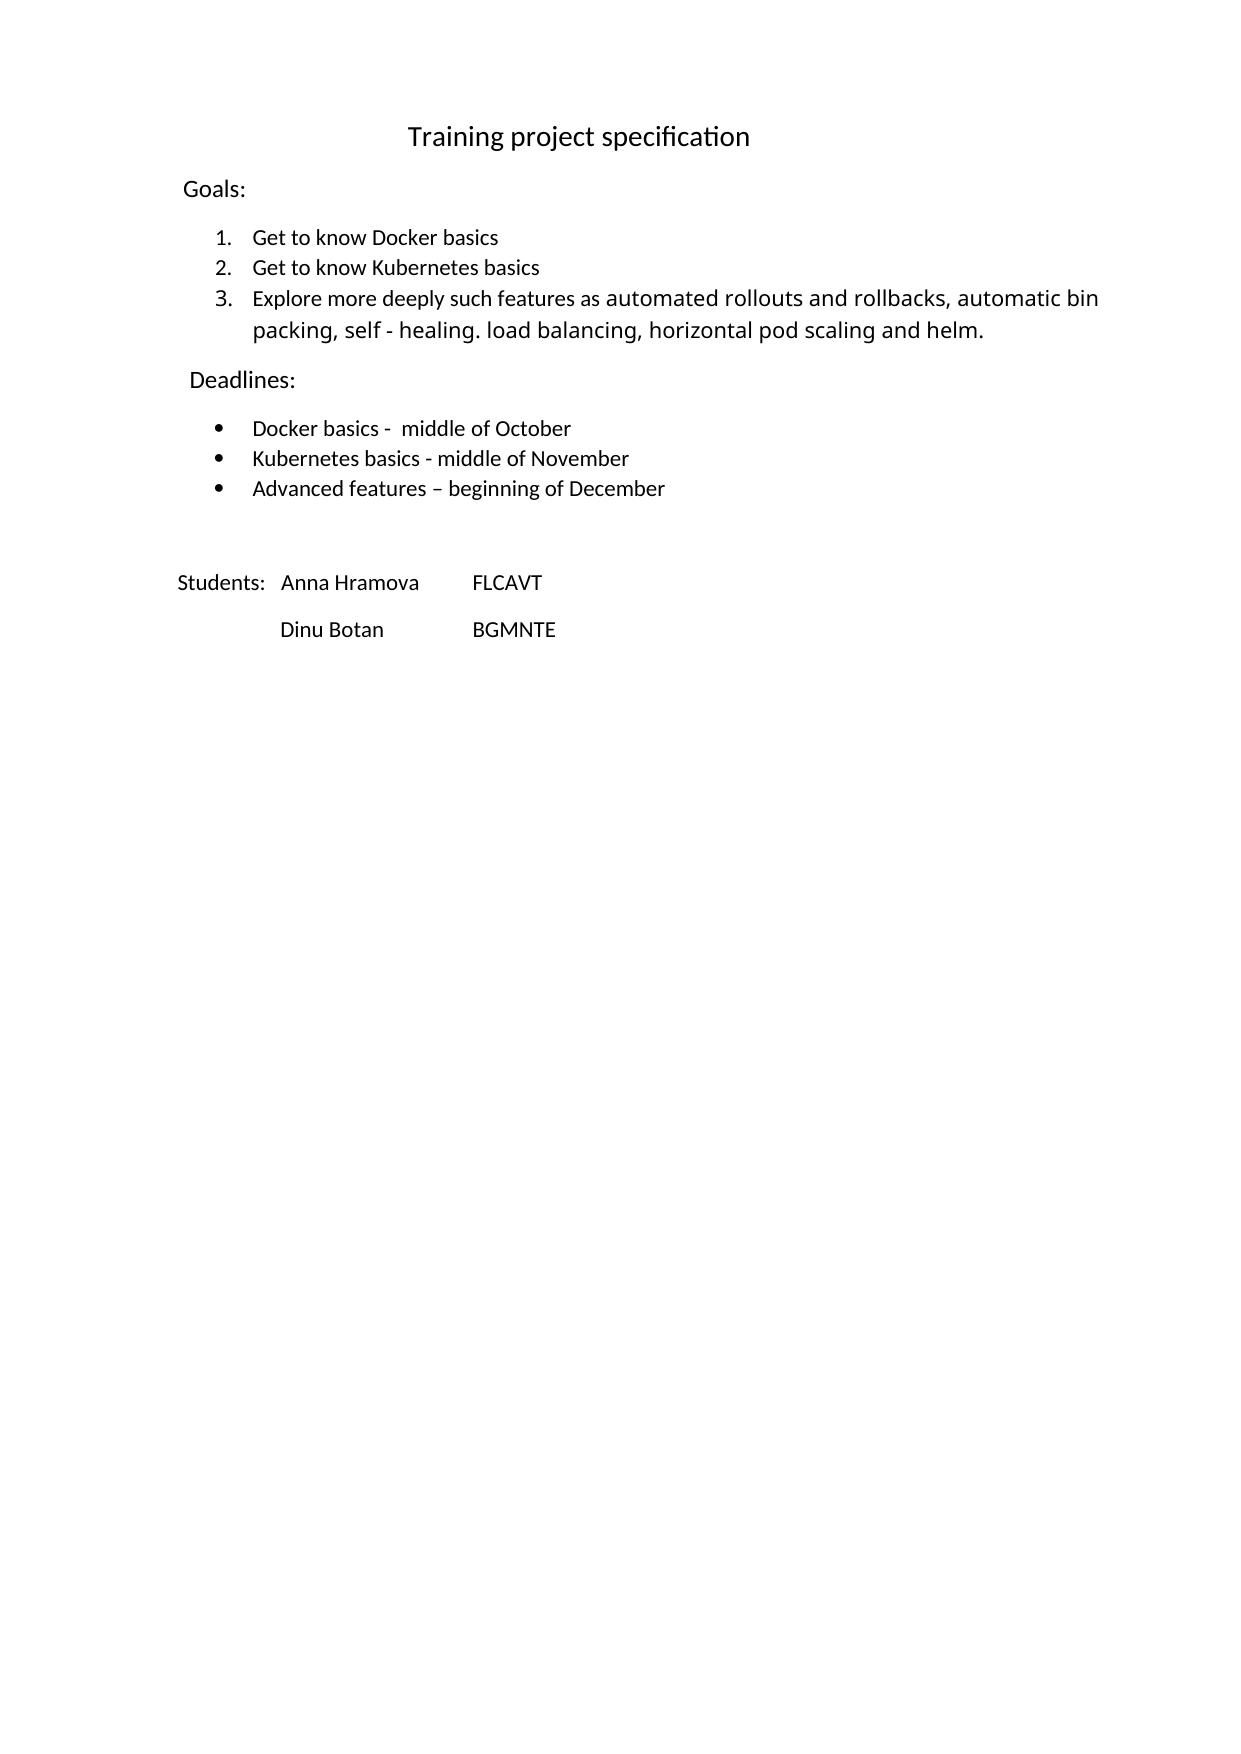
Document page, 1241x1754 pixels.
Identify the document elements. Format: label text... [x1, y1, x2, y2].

list Explore more deeply such features as automated rollouts and rollbacks, automatic bin packing, self - healing. load balancing, horizontal pod scaling and helm. [215, 283, 1152, 345]
list Docker basics - middle of October [215, 414, 1152, 442]
list Get to know Docker basics [215, 223, 1152, 251]
text Deadlines: [177, 364, 1152, 394]
text Training project specification [177, 118, 1152, 154]
list Get to know Kubernetes basics [215, 253, 1152, 281]
text Dinu Botan BGMNTE [177, 615, 1152, 643]
text Goals: [177, 173, 1152, 204]
list Advanced features – beginning of December [215, 474, 1152, 502]
list Kubernetes basics - middle of November [215, 444, 1152, 472]
text Students: Anna Hramova FLCAVT [177, 568, 1152, 596]
